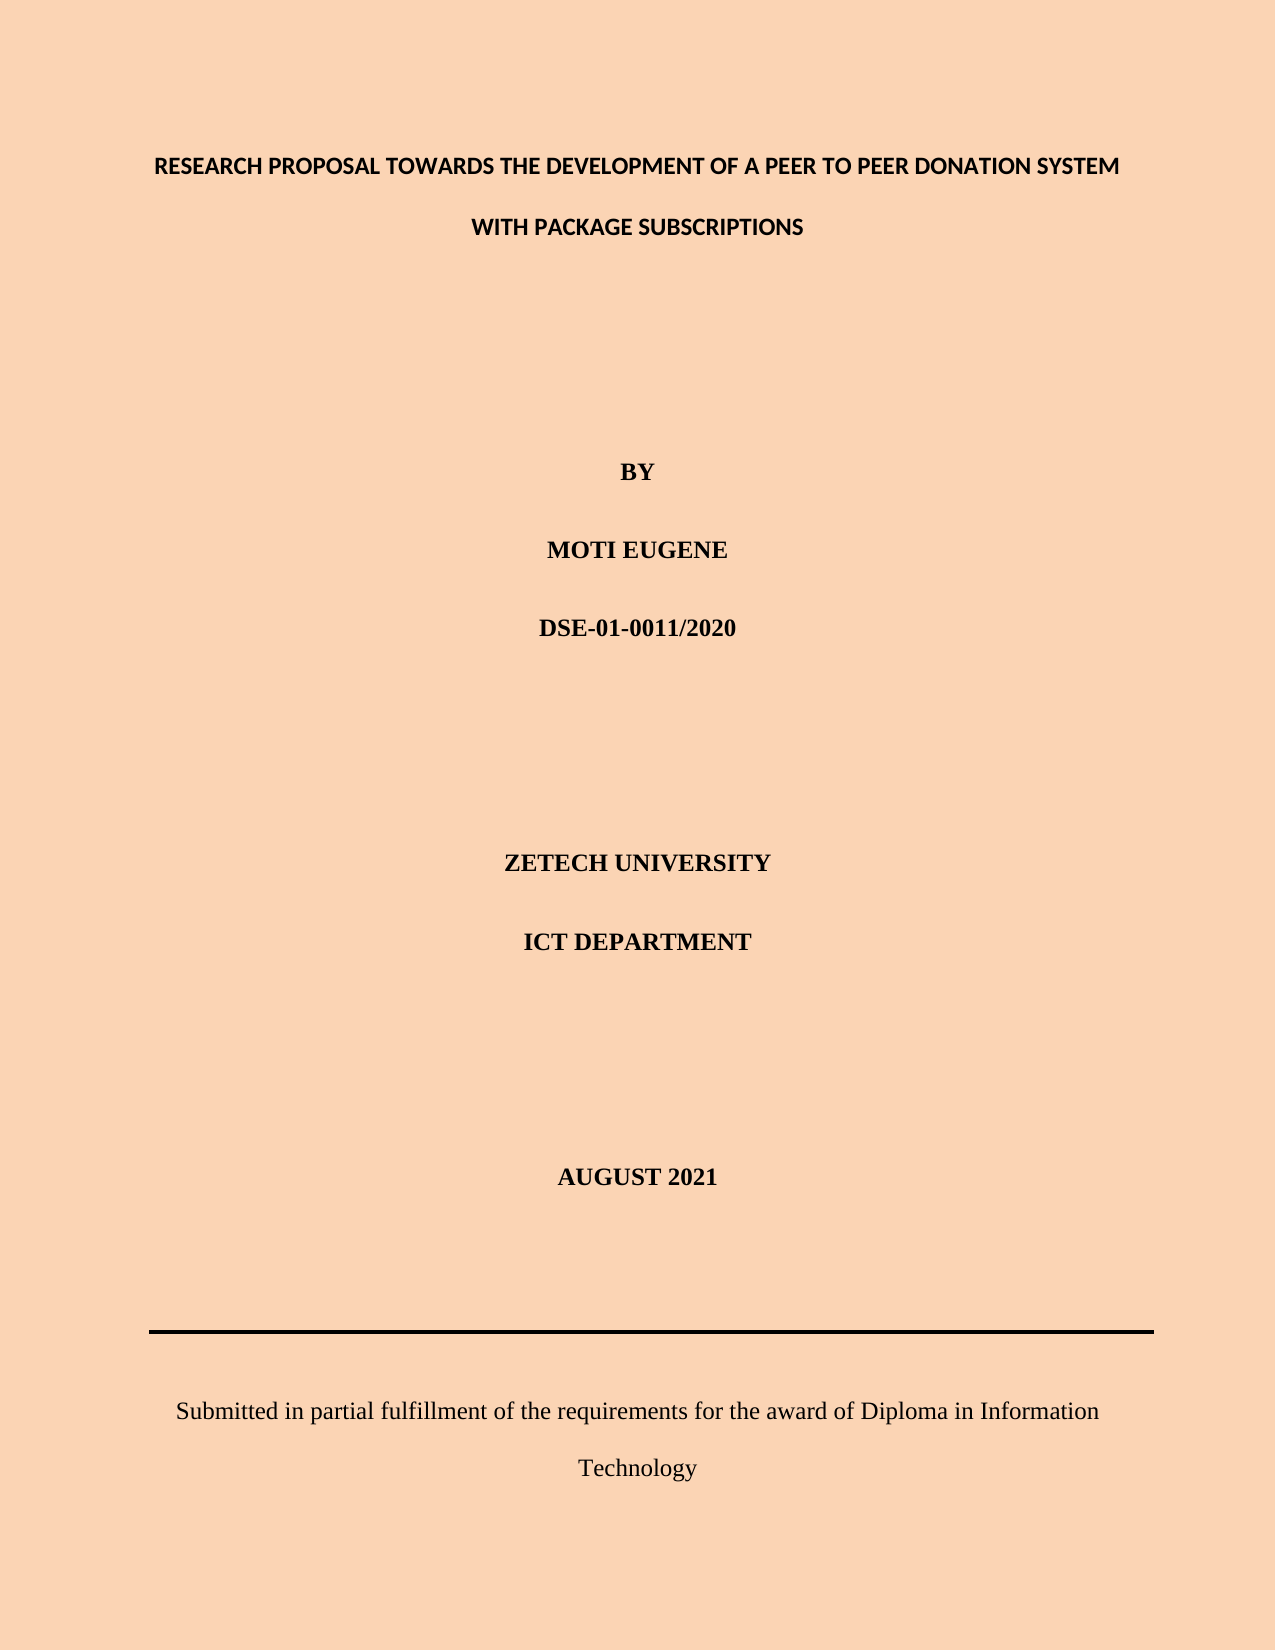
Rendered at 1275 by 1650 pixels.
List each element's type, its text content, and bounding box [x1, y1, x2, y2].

text RESEARCH PROPOSAL TOWARDS THE DEVELOPMENT OF A PEER TO PEER DONATION SYSTEM WITH PACKAGE SUBSCRIPTIONS [150, 150, 1125, 242]
text BY [150, 457, 1125, 485]
text AUGUST 2021 [150, 1162, 1125, 1190]
text ZETECH UNIVERSITY [150, 848, 1125, 877]
text Submitted in partial fulfillment of the requirements for the award of Diploma in Information Technology [150, 1396, 1125, 1482]
text ICT DEPARTMENT [150, 927, 1125, 955]
text DSE-01-0011/2020 [150, 613, 1125, 642]
text MOTI EUGENE [150, 535, 1125, 564]
